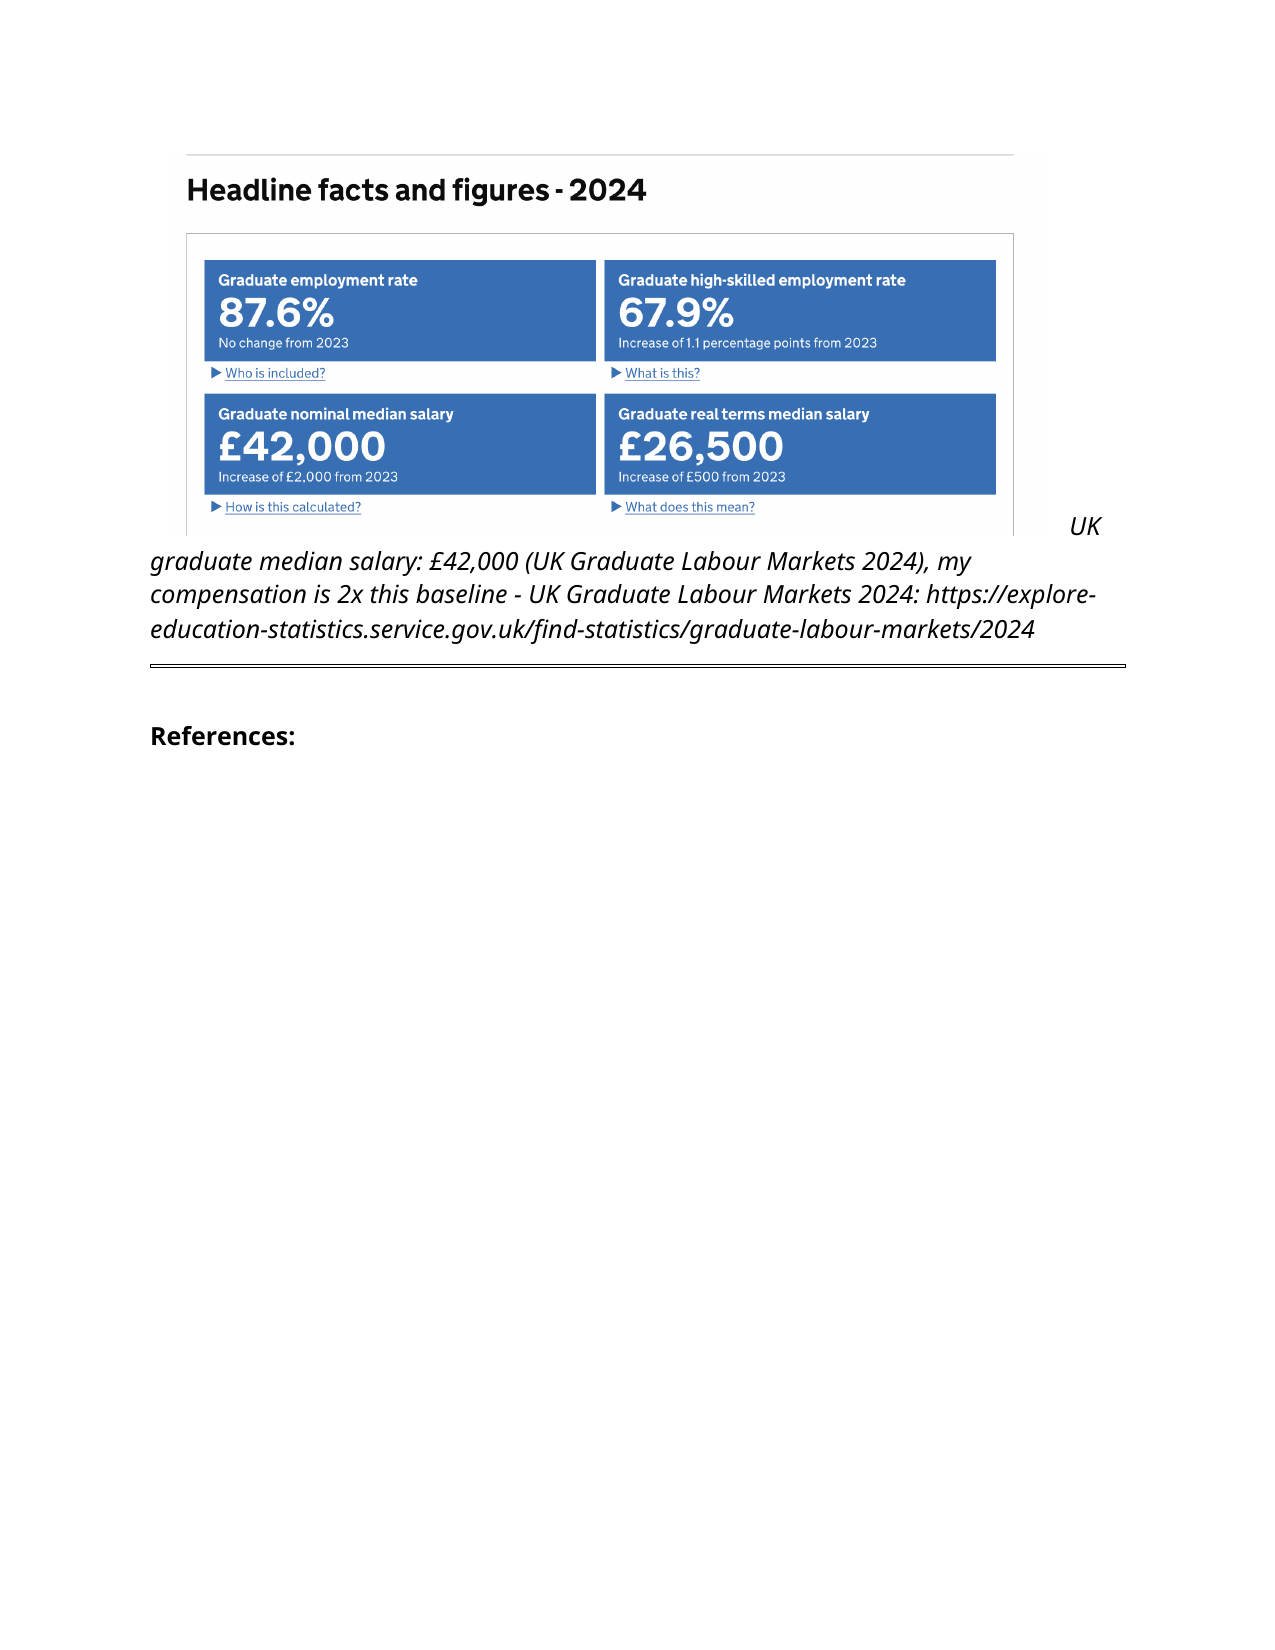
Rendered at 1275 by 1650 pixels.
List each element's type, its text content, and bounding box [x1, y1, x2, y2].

picture [168, 150, 1044, 536]
text References: [150, 719, 1125, 753]
